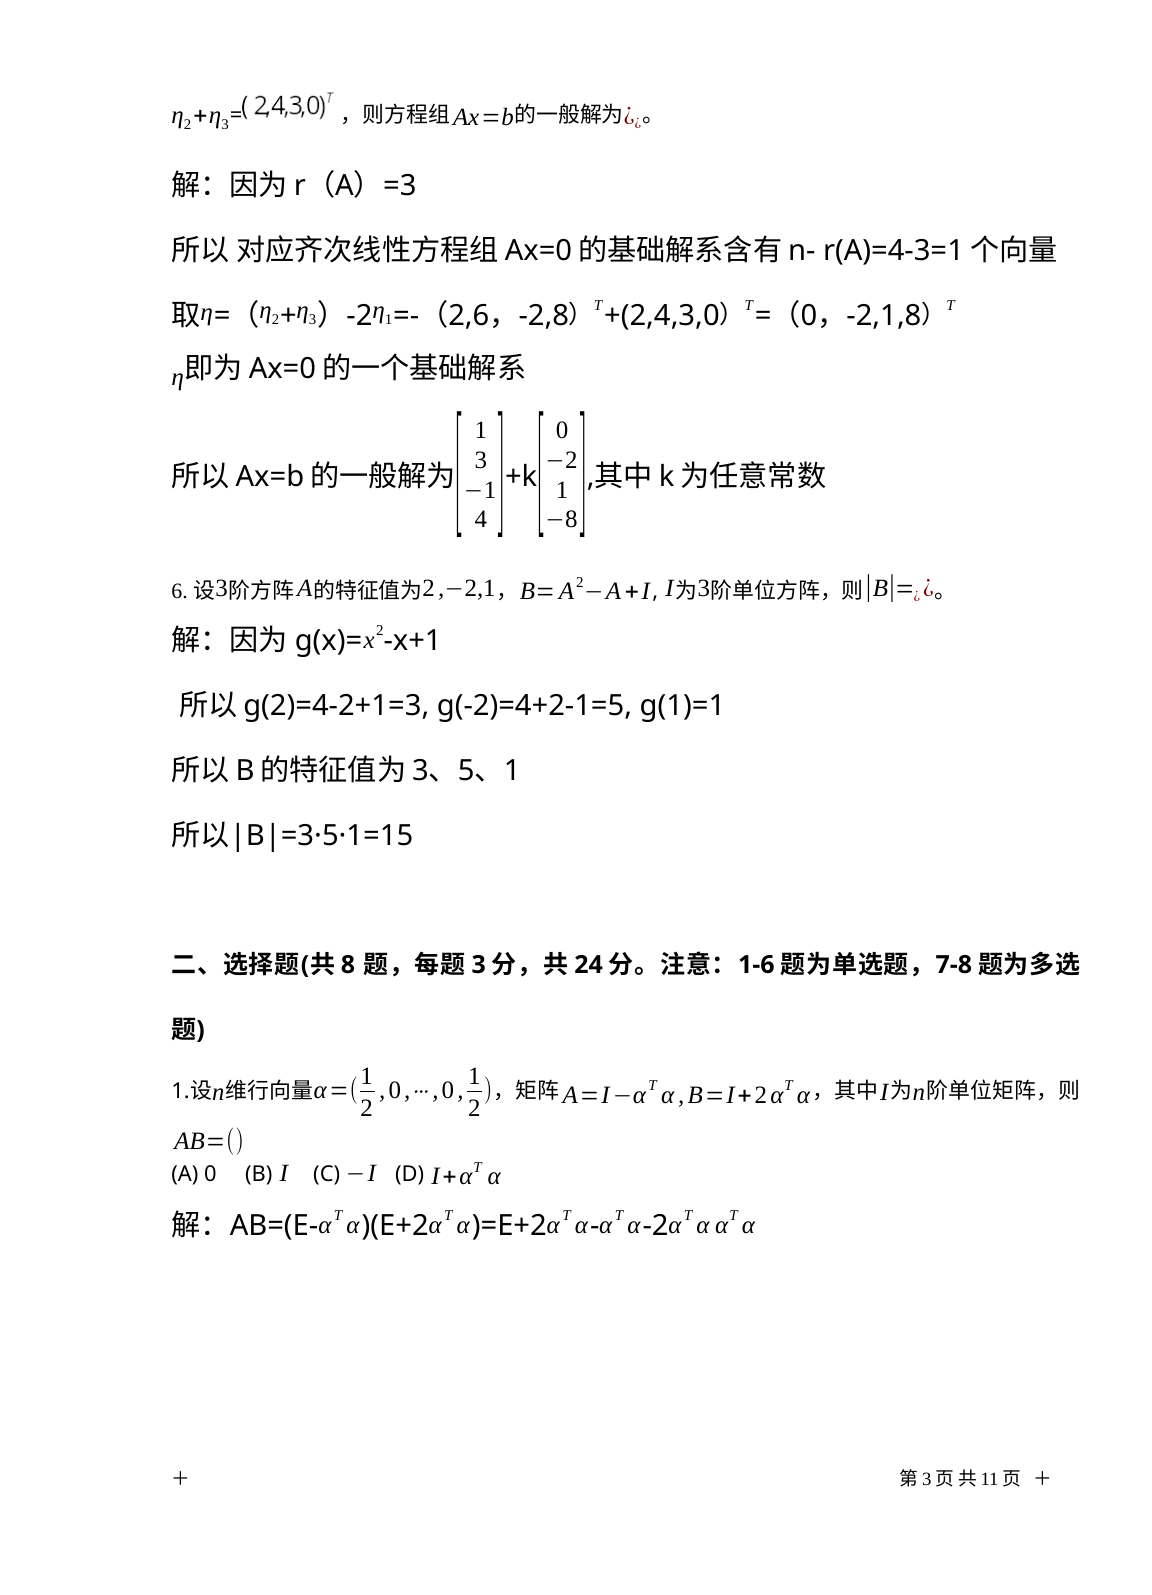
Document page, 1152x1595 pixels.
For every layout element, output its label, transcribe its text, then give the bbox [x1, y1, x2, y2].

text 即为Ax=0的一个基础解系 [171, 345, 1081, 410]
text (A) 0 (B) (C) (D) [171, 1157, 1081, 1190]
text 1.设维行向量，矩阵，其中为阶单位矩阵，则 [171, 1060, 1081, 1157]
text 所以Ax=b的一般解为+k,其中k为任意常数 [171, 410, 1081, 540]
text 解：因为 g(x)=-x+1 [171, 605, 1081, 670]
text 取=（+）-2=-（2,6，-2,8+(2,4,3,0=（0，-2,1,8 [171, 280, 1081, 345]
text 解：AB=(E-)(E+2)=E+2--2 [171, 1190, 1081, 1255]
text 解：因为r（A）=3 [171, 150, 1081, 215]
text =，则方程组的一般解为。 [171, 85, 1081, 150]
text 所以|B|=3·5·1=15 [171, 800, 1081, 865]
text 6. 设阶方阵的特征值为，, 为阶单位方阵，则。 [171, 572, 1081, 605]
text 二、选择题(共8 题，每题3分，共24分。注意：1-6题为单选题，7-8题为多选题) [171, 930, 1081, 1060]
text 所以B的特征值为3、5、1 [171, 735, 1081, 800]
text 所以 对应齐次线性方程组Ax=0的基础解系含有n- r(A)=4-3=1个向量 [171, 215, 1081, 280]
text 所以g(2)=4-2+1=3, g(-2)=4+2-1=5, g(1)=1 [171, 670, 1081, 735]
